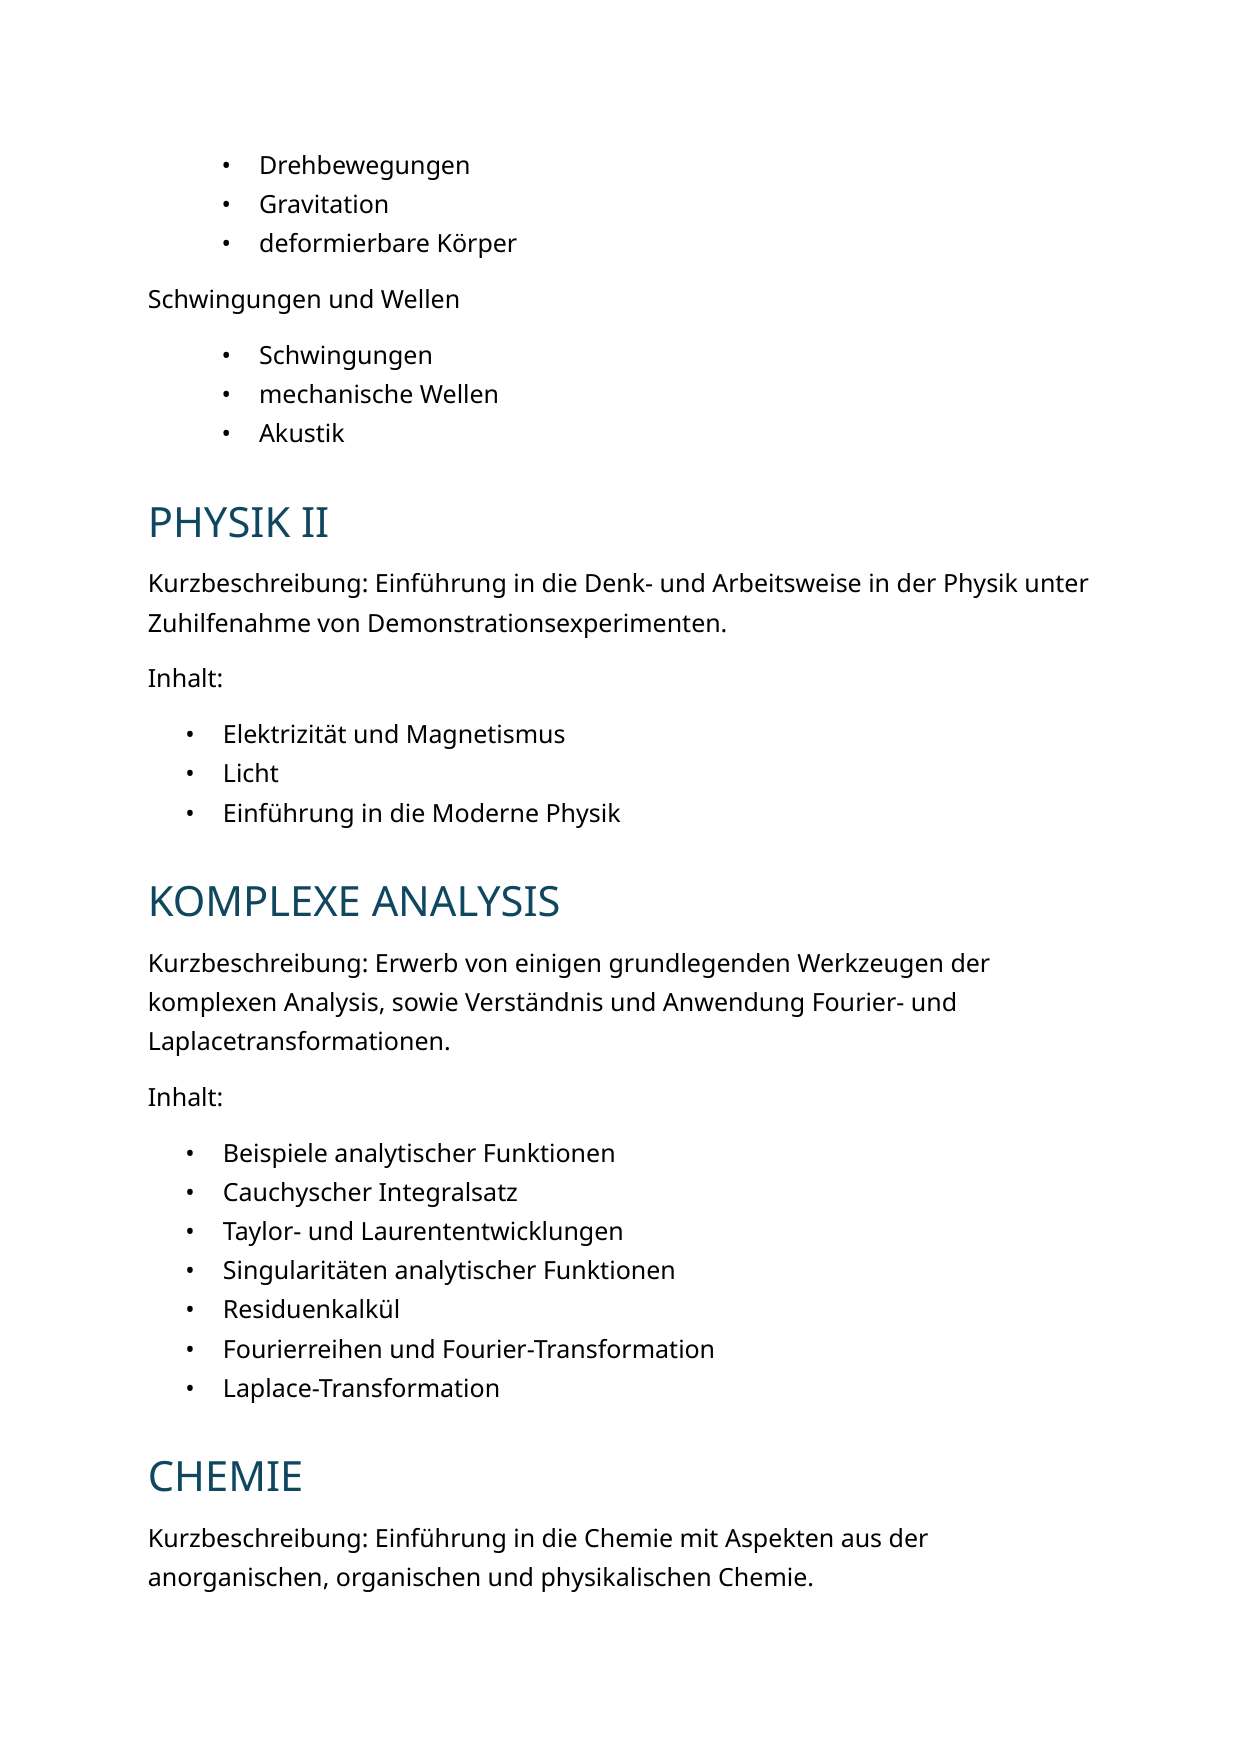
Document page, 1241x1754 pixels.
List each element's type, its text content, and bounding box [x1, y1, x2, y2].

subtitle KOMPLEXE ANALYSIS [148, 872, 1093, 929]
text Kurzbeschreibung: Erwerb von einigen grundlegenden Werkzeugen der komplexen Analysis, sowie Verständnis und Anwendung Fourier- und Laplacetransformationen. [148, 946, 1093, 1058]
text Kurzbeschreibung: Einführung in die Chemie mit Aspekten aus der anorganischen, organischen und physikalischen Chemie. [148, 1521, 1093, 1594]
text Kurzbeschreibung: Einführung in die Denk- und Arbeitsweise in der Physik unter Zuhilfenahme von Demonstrationsexperimenten. [148, 566, 1093, 639]
list Akustik [221, 416, 1093, 450]
list Schwingungen [221, 338, 1093, 372]
list Drehbewegungen [221, 148, 1093, 182]
list Laplace-Transformation [185, 1371, 1093, 1404]
list Taylor- und Laurententwicklungen [185, 1214, 1093, 1248]
list Licht [185, 756, 1093, 790]
list Einführung in die Moderne Physik [185, 795, 1093, 829]
list Gravitation [221, 187, 1093, 221]
text Schwingungen und Wellen [148, 282, 1093, 316]
list mechanische Wellen [221, 377, 1093, 411]
list Fourierreihen und Fourier-Transformation [185, 1331, 1093, 1365]
list deformierbare Körper [221, 226, 1093, 260]
list Singularitäten analytischer Funktionen [185, 1253, 1093, 1287]
text Inhalt: [148, 661, 1093, 695]
subtitle CHEMIE [148, 1447, 1093, 1504]
list Cauchyscher Integralsatz [185, 1175, 1093, 1209]
text Inhalt: [148, 1080, 1093, 1114]
list Elektrizität und Magnetismus [185, 717, 1093, 751]
subtitle PHYSIK II [148, 493, 1093, 549]
list Residuenkalkül [185, 1292, 1093, 1326]
list Beispiele analytischer Funktionen [185, 1136, 1093, 1169]
